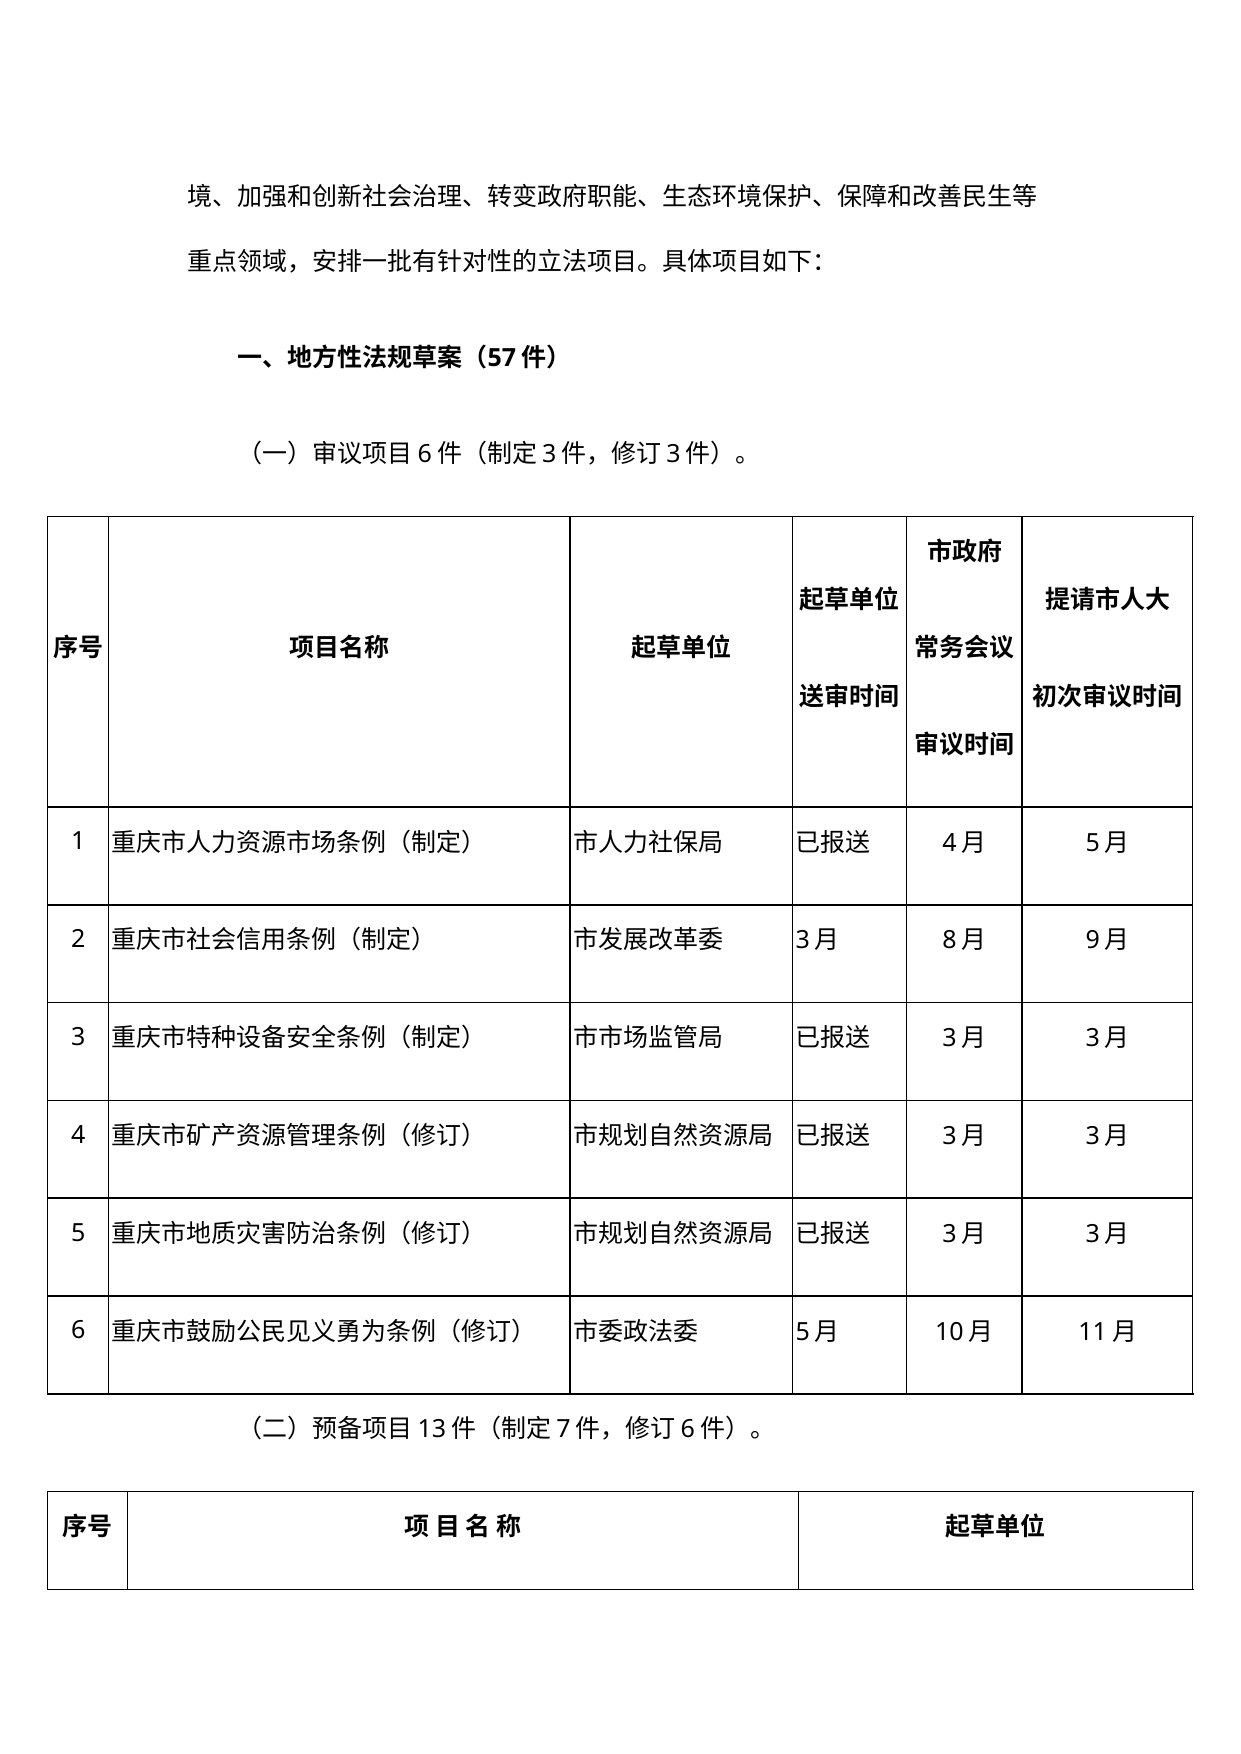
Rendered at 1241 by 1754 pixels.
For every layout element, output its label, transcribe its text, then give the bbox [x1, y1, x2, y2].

table_cell 重庆市矿产资源管理条例（修订） [109, 1101, 569, 1197]
table_cell 市市场监管局 [571, 1003, 792, 1099]
table_cell 8月 [907, 906, 1021, 1002]
table_cell 10月 [907, 1297, 1021, 1393]
table_cell 5 [48, 1199, 108, 1295]
table_header 项目名称 [109, 517, 569, 806]
table_cell 3月 [1023, 1199, 1192, 1295]
table_cell 3月 [1023, 1003, 1192, 1099]
table_header 序号 [48, 1492, 127, 1588]
table_header 市政府 常务会议 审议时间 [907, 517, 1021, 806]
table_cell 已报送 [793, 1101, 906, 1197]
table_cell 5月 [1023, 808, 1192, 904]
table_cell 9月 [1023, 906, 1192, 1002]
table_cell 已报送 [793, 808, 906, 904]
table_header 提请市人大 初次审议时间 [1023, 517, 1192, 806]
table_header 起草单位 送审时间 [793, 517, 906, 806]
table_cell 市发展改革委 [571, 906, 792, 1002]
text （一）审议项目6件（制定3件，修订3件）。 [187, 419, 1053, 484]
table_cell 已报送 [793, 1003, 906, 1099]
text 一、地方性法规草案（57件） [187, 323, 1053, 388]
table_cell 3月 [907, 1003, 1021, 1099]
table_cell 市规划自然资源局 [571, 1199, 792, 1295]
table_cell 3月 [1023, 1101, 1192, 1197]
table_cell 重庆市地质灾害防治条例（修订） [109, 1199, 569, 1295]
table_cell 1 [48, 808, 108, 904]
table_cell 3月 [793, 906, 906, 1002]
table_cell 3 [48, 1003, 108, 1099]
table_cell 4月 [907, 808, 1021, 904]
table_cell 重庆市鼓励公民见义勇为条例（修订） [109, 1297, 569, 1393]
table_header 起草单位 [571, 517, 792, 806]
table_cell 市委政法委 [571, 1297, 792, 1393]
table_header 序号 [48, 517, 108, 806]
table_cell 市规划自然资源局 [571, 1101, 792, 1197]
table_cell 重庆市社会信用条例（制定） [109, 906, 569, 1002]
table_cell 已报送 [793, 1199, 906, 1295]
table_cell 3月 [907, 1199, 1021, 1295]
table_cell 2 [48, 906, 108, 1002]
table_cell 重庆市人力资源市场条例（制定） [109, 808, 569, 904]
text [187, 162, 1053, 292]
table_header 起草单位 [799, 1492, 1192, 1588]
table_cell 重庆市特种设备安全条例（制定） [109, 1003, 569, 1099]
text （二）预备项目13件（制定7件，修订6件）。 [187, 1395, 1053, 1459]
table_cell 3月 [907, 1101, 1021, 1197]
table_cell 6 [48, 1297, 108, 1393]
table_header 项 目 名 称 [128, 1492, 798, 1588]
table_cell 11月 [1023, 1297, 1192, 1393]
table_cell 5月 [793, 1297, 906, 1393]
table_cell 4 [48, 1101, 108, 1197]
table_cell 市人力社保局 [571, 808, 792, 904]
